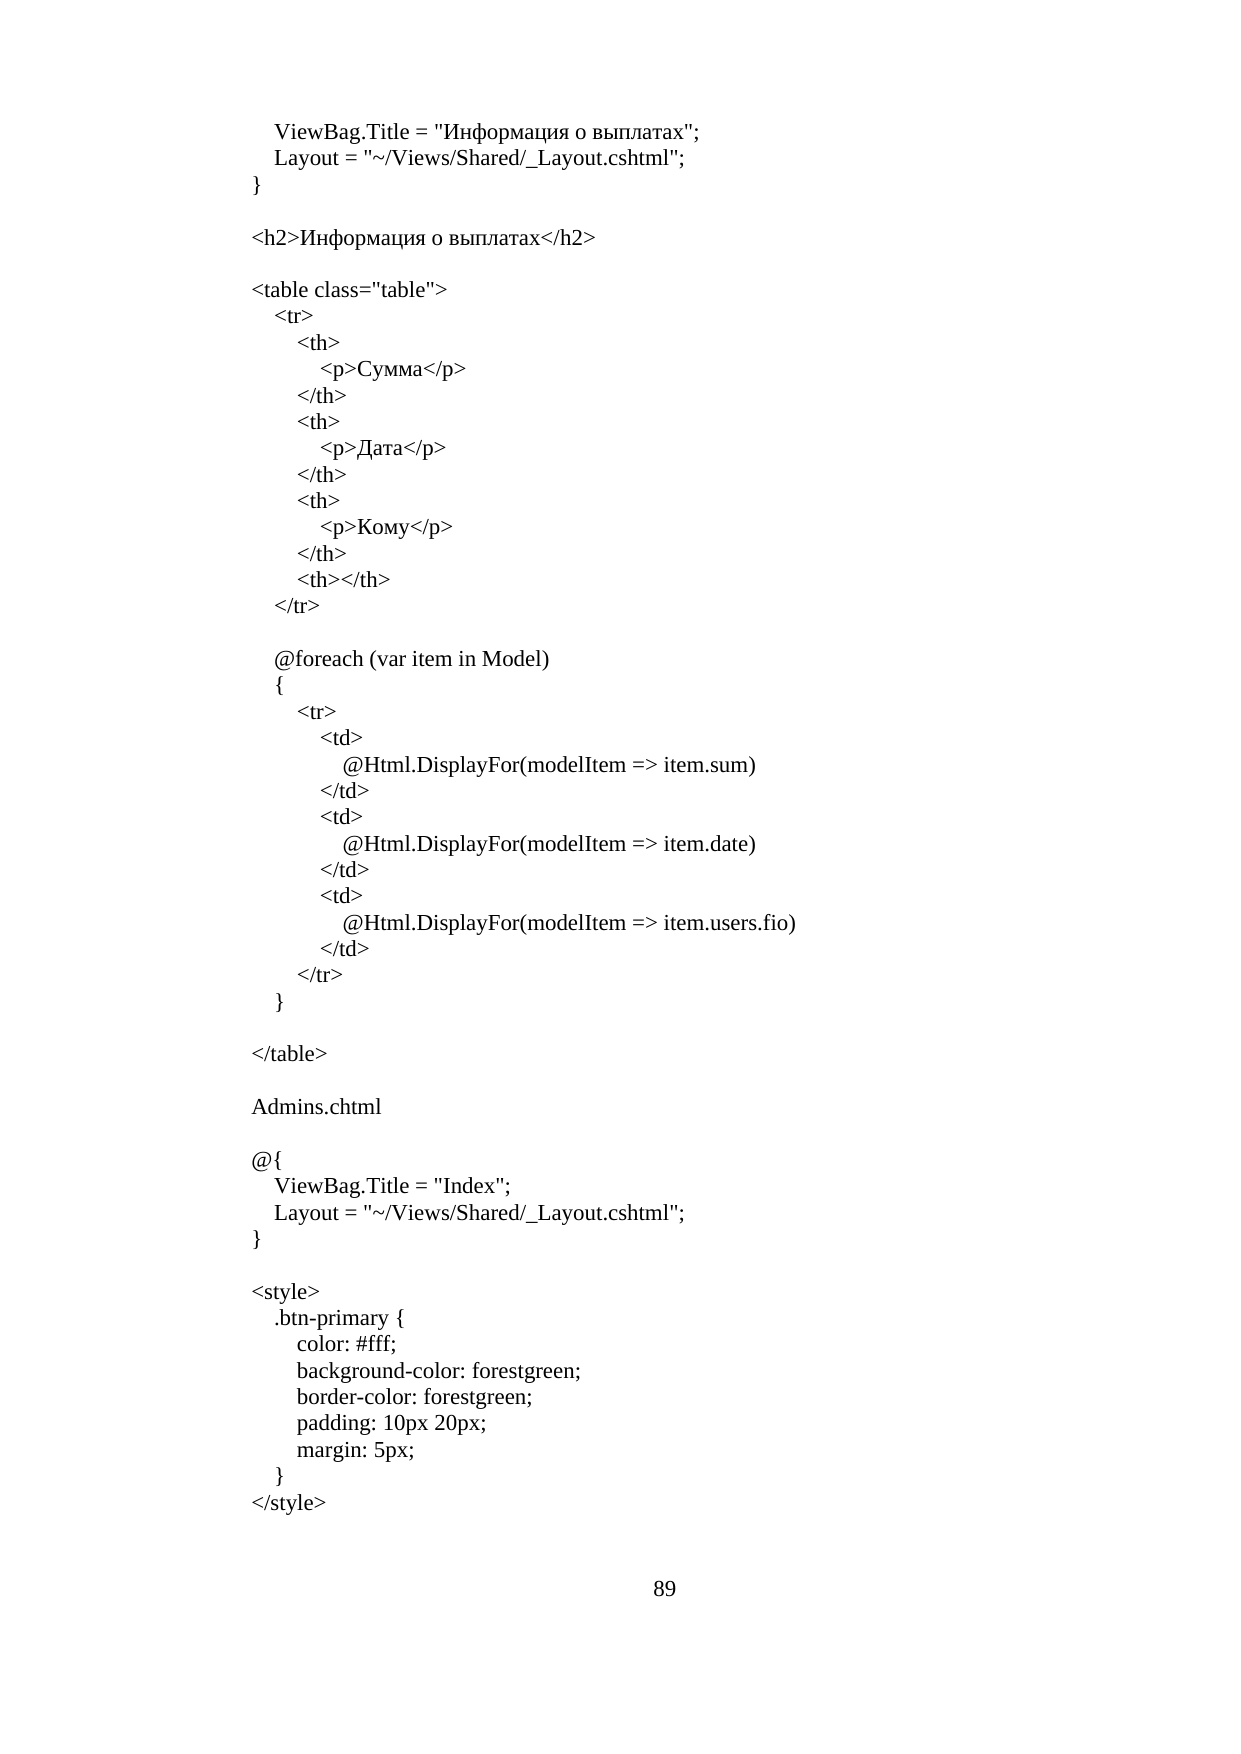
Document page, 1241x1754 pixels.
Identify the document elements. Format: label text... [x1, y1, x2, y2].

text } [177, 1225, 1152, 1251]
text } [177, 988, 1152, 1014]
text <td> [177, 882, 1152, 909]
text @Html.DisplayFor(modelItem => item.date) [177, 830, 1152, 856]
text <p>Дата</p> [177, 434, 1152, 461]
text <td> [177, 724, 1152, 751]
text </th> [177, 461, 1152, 487]
text </tr> [177, 961, 1152, 988]
text <h2>Информация о выплатах</h2> [177, 223, 1152, 250]
text </th> [177, 382, 1152, 408]
text </td> [177, 777, 1152, 803]
text <style> [177, 1278, 1152, 1304]
text ViewBag.Title = "Информация о выплатах"; [177, 118, 1152, 144]
text Layout = "~/Views/Shared/_Layout.cshtml"; [177, 1199, 1152, 1225]
text <th> [177, 408, 1152, 434]
text <table class="table"> [177, 276, 1152, 303]
text @foreach (var item in Model) [177, 645, 1152, 672]
text @{ [177, 1146, 1152, 1172]
text @Html.DisplayFor(modelItem => item.sum) [177, 751, 1152, 777]
text } [177, 1462, 1152, 1488]
text Admins.chtml [177, 1093, 1152, 1119]
text <p>Сумма</p> [177, 355, 1152, 382]
text <tr> [177, 303, 1152, 329]
text <tr> [177, 698, 1152, 724]
text </td> [177, 935, 1152, 961]
text } [177, 171, 1152, 197]
text @Html.DisplayFor(modelItem => item.users.fio) [177, 909, 1152, 935]
text <th> [177, 329, 1152, 355]
text </style> [177, 1488, 1152, 1515]
text </td> [177, 856, 1152, 882]
text <p>Кому</p> [177, 513, 1152, 540]
text margin: 5px; [177, 1436, 1152, 1462]
text </table> [177, 1041, 1152, 1067]
text { [177, 672, 1152, 698]
text color: #fff; [177, 1330, 1152, 1357]
text ViewBag.Title = "Index"; [177, 1172, 1152, 1199]
text <td> [177, 803, 1152, 830]
text border-color: forestgreen; [177, 1383, 1152, 1409]
text <th> [177, 487, 1152, 513]
text </th> [177, 540, 1152, 566]
text </tr> [177, 592, 1152, 619]
text padding: 10px 20px; [177, 1409, 1152, 1436]
text background-color: forestgreen; [177, 1357, 1152, 1383]
text Layout = "~/Views/Shared/_Layout.cshtml"; [177, 144, 1152, 171]
text .btn-primary { [177, 1304, 1152, 1330]
text <th></th> [177, 566, 1152, 592]
